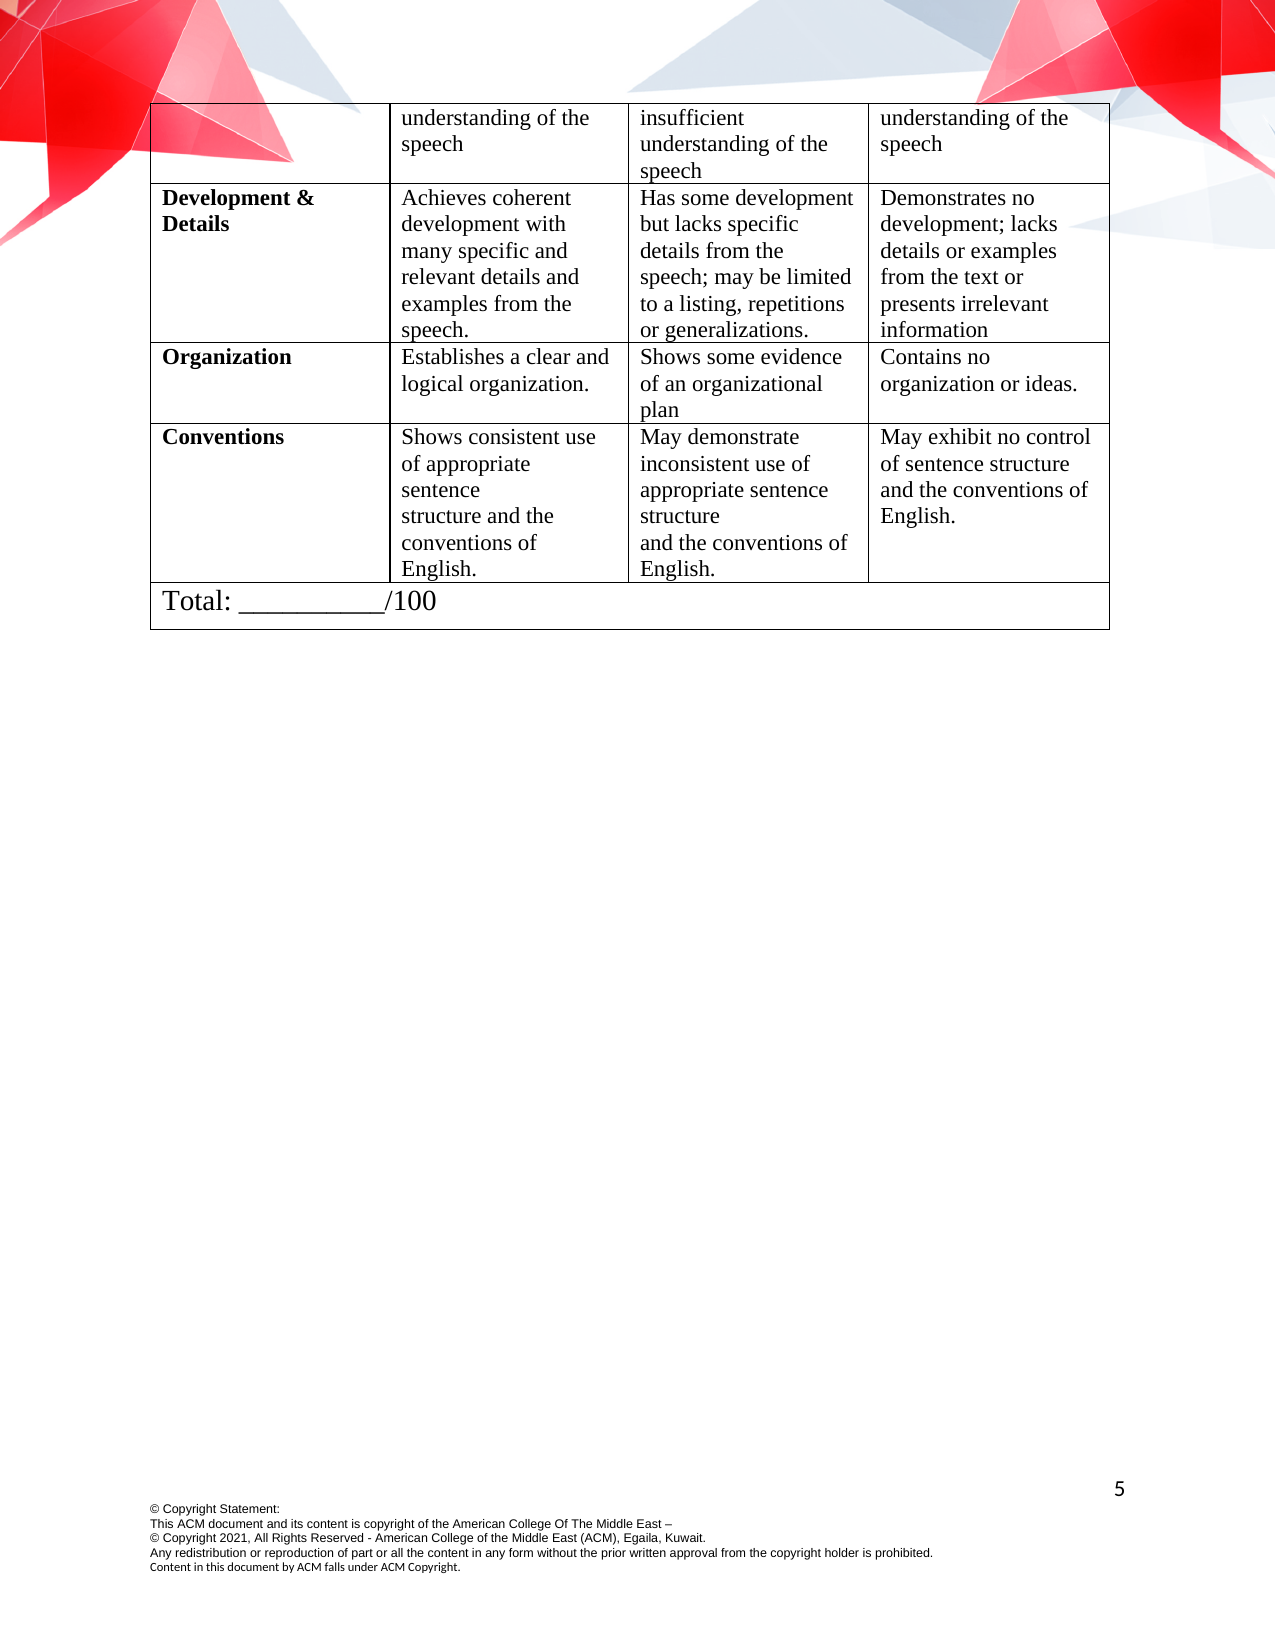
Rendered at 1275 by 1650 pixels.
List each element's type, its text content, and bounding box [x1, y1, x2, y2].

picture [0, 0, 1275, 262]
table_cell Has some development but lacks specific details from the speech; may be limited to a listing, repetitions or generalizations. [629, 184, 868, 342]
table_cell Shows some evidence of an organizational plan [629, 343, 868, 422]
table_cell Organization [151, 343, 389, 422]
table_cell Development & Details [151, 184, 389, 342]
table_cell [869, 104, 1109, 183]
table_cell Total: __________/100 [151, 583, 1109, 629]
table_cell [391, 104, 628, 183]
table_cell Establishes a clear and logical organization. [391, 343, 628, 422]
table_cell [629, 104, 868, 183]
table_cell Analysis [151, 104, 389, 183]
table_cell Shows consistent use of appropriate sentence structure and the conventions of English. [391, 424, 628, 582]
table_cell May demonstrate inconsistent use of appropriate sentence structure and the conventions of English. [629, 424, 868, 582]
table_cell May exhibit no control of sentence structure and the conventions of English. [869, 424, 1109, 582]
table_cell Achieves coherent development with many specific and relevant details and examples from the speech. [391, 184, 628, 342]
table_cell Contains no organization or ideas. [869, 343, 1109, 422]
table_cell Conventions [151, 424, 389, 582]
table_cell Demonstrates no development; lacks details or examples from the text or presents irrelevant information [869, 184, 1109, 342]
